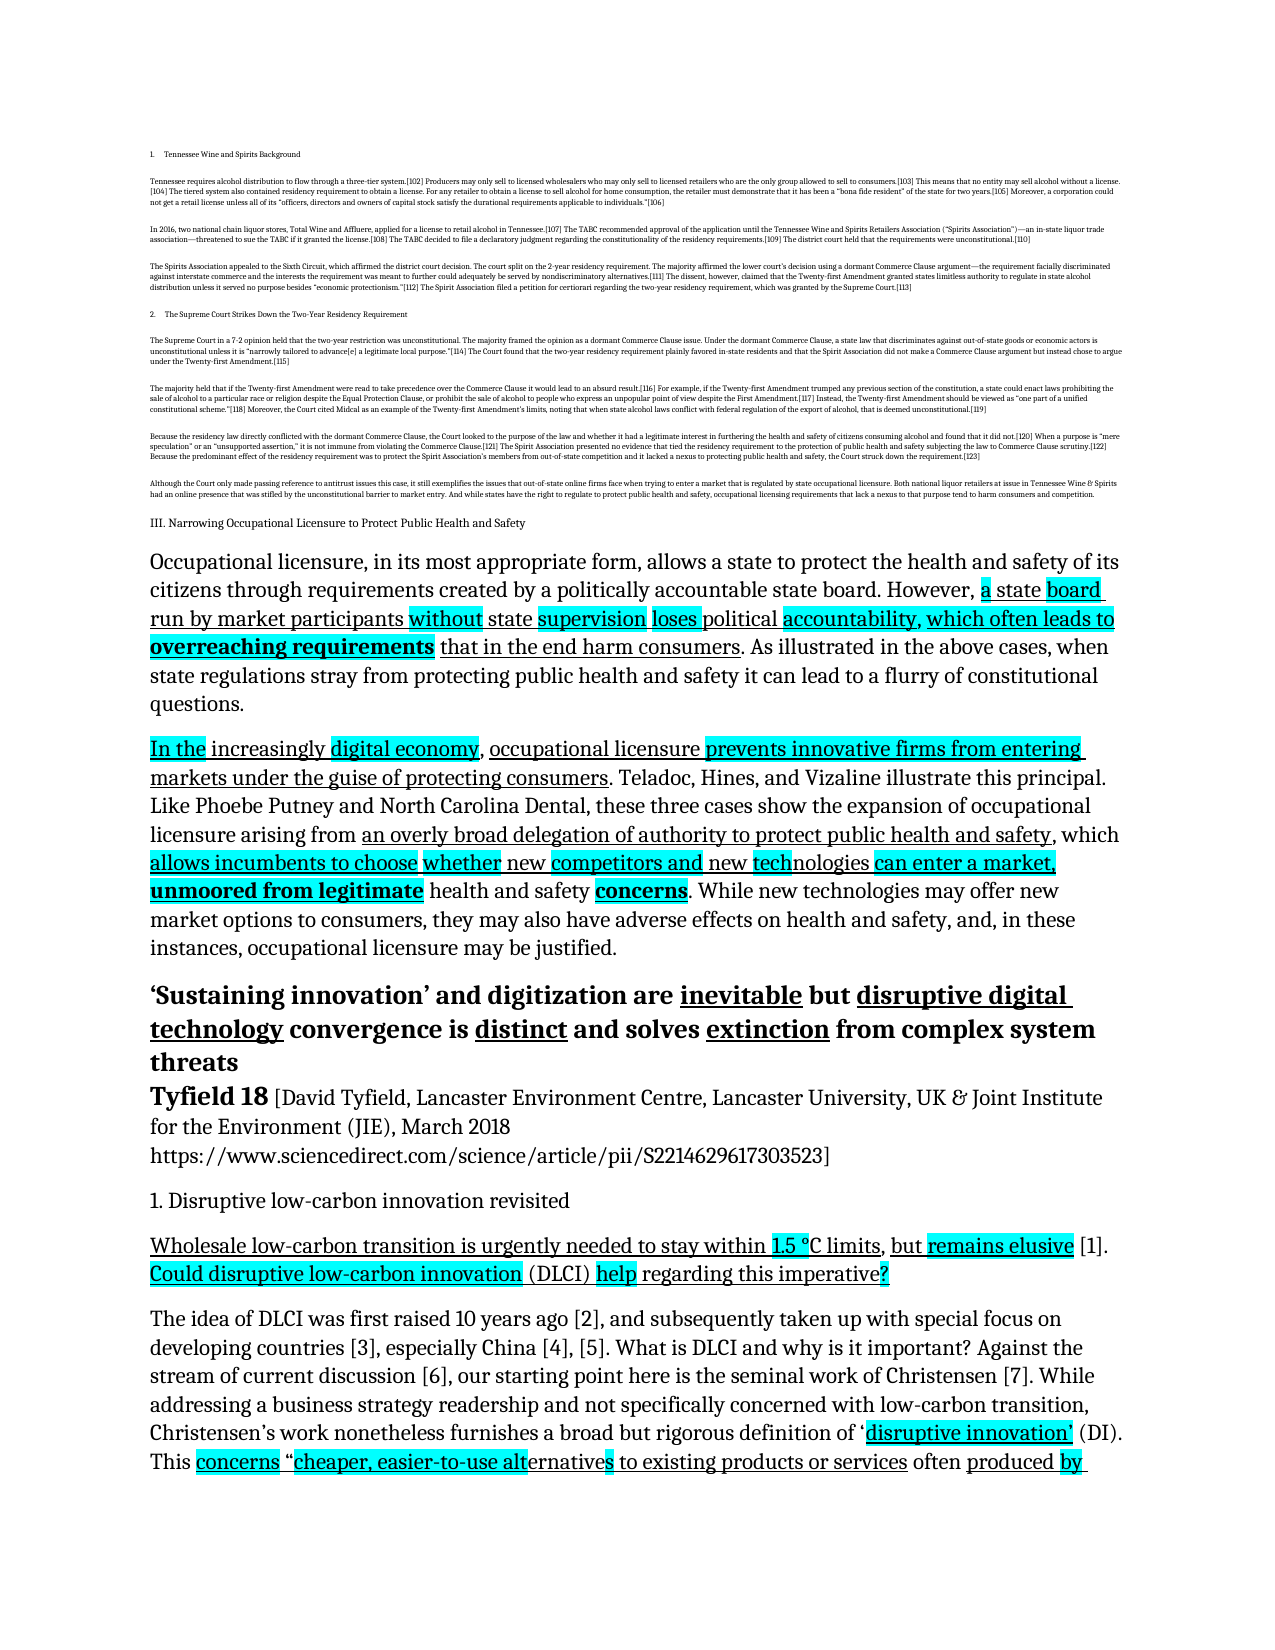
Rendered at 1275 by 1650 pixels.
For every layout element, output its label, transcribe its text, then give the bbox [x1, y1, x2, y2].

subtitle ‘Sustaining innovation’ and digitization are inevitable but disruptive digital technology convergence is distinct and solves extinction from complex system threats [150, 980, 1125, 1078]
text In the increasingly digital economy, occupational licensure prevents innovative firms from entering markets under the guise of protecting consumers. Teladoc, Hines, and Vizaline illustrate this principal. Like Phoebe Putney and North Carolina Dental, these three cases show the expansion of occupational licensure arising from an overly broad delegation of authority to protect public health and safety, which allows incumbents to choose whether new competitors and new technologies can enter a market, unmoored from legitimate health and safety concerns. While new technologies may offer new market options to consumers, they may also have adverse effects on health and safety, and, in these instances, occupational licensure may be justified. [150, 736, 1125, 961]
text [150, 1306, 1125, 1475]
text Occupational licensure, in its most appropriate form, allows a state to protect the health and safety of its citizens through requirements created by a politically accountable state board. However, a state board run by market participants without state supervision loses political accountability, which often leads to overreaching requirements that in the end harm consumers. As illustrated in the above cases, when state regulations stray from protecting public health and safety it can lead to a flurry of constitutional questions. [150, 549, 1125, 717]
text 1. Disruptive low-carbon innovation revisited [150, 1188, 1125, 1214]
text III. Narrowing Occupational Licensure to Protect Public Health and Safety [150, 517, 1125, 531]
text Tyfield 18 [David Tyfield, Lancaster Environment Centre, Lancaster University, UK & Joint Institute for the Environment (JIE), March 2018 https://www.sciencedirect.com/science/article/pii/S2214629617303523] [150, 1081, 1125, 1169]
text Wholesale low-carbon transition is urgently needed to stay within 1.5 °C limits, but remains elusive [1]. Could disruptive low-carbon innovation (DLCI) help regarding this imperative? [150, 1233, 1125, 1287]
